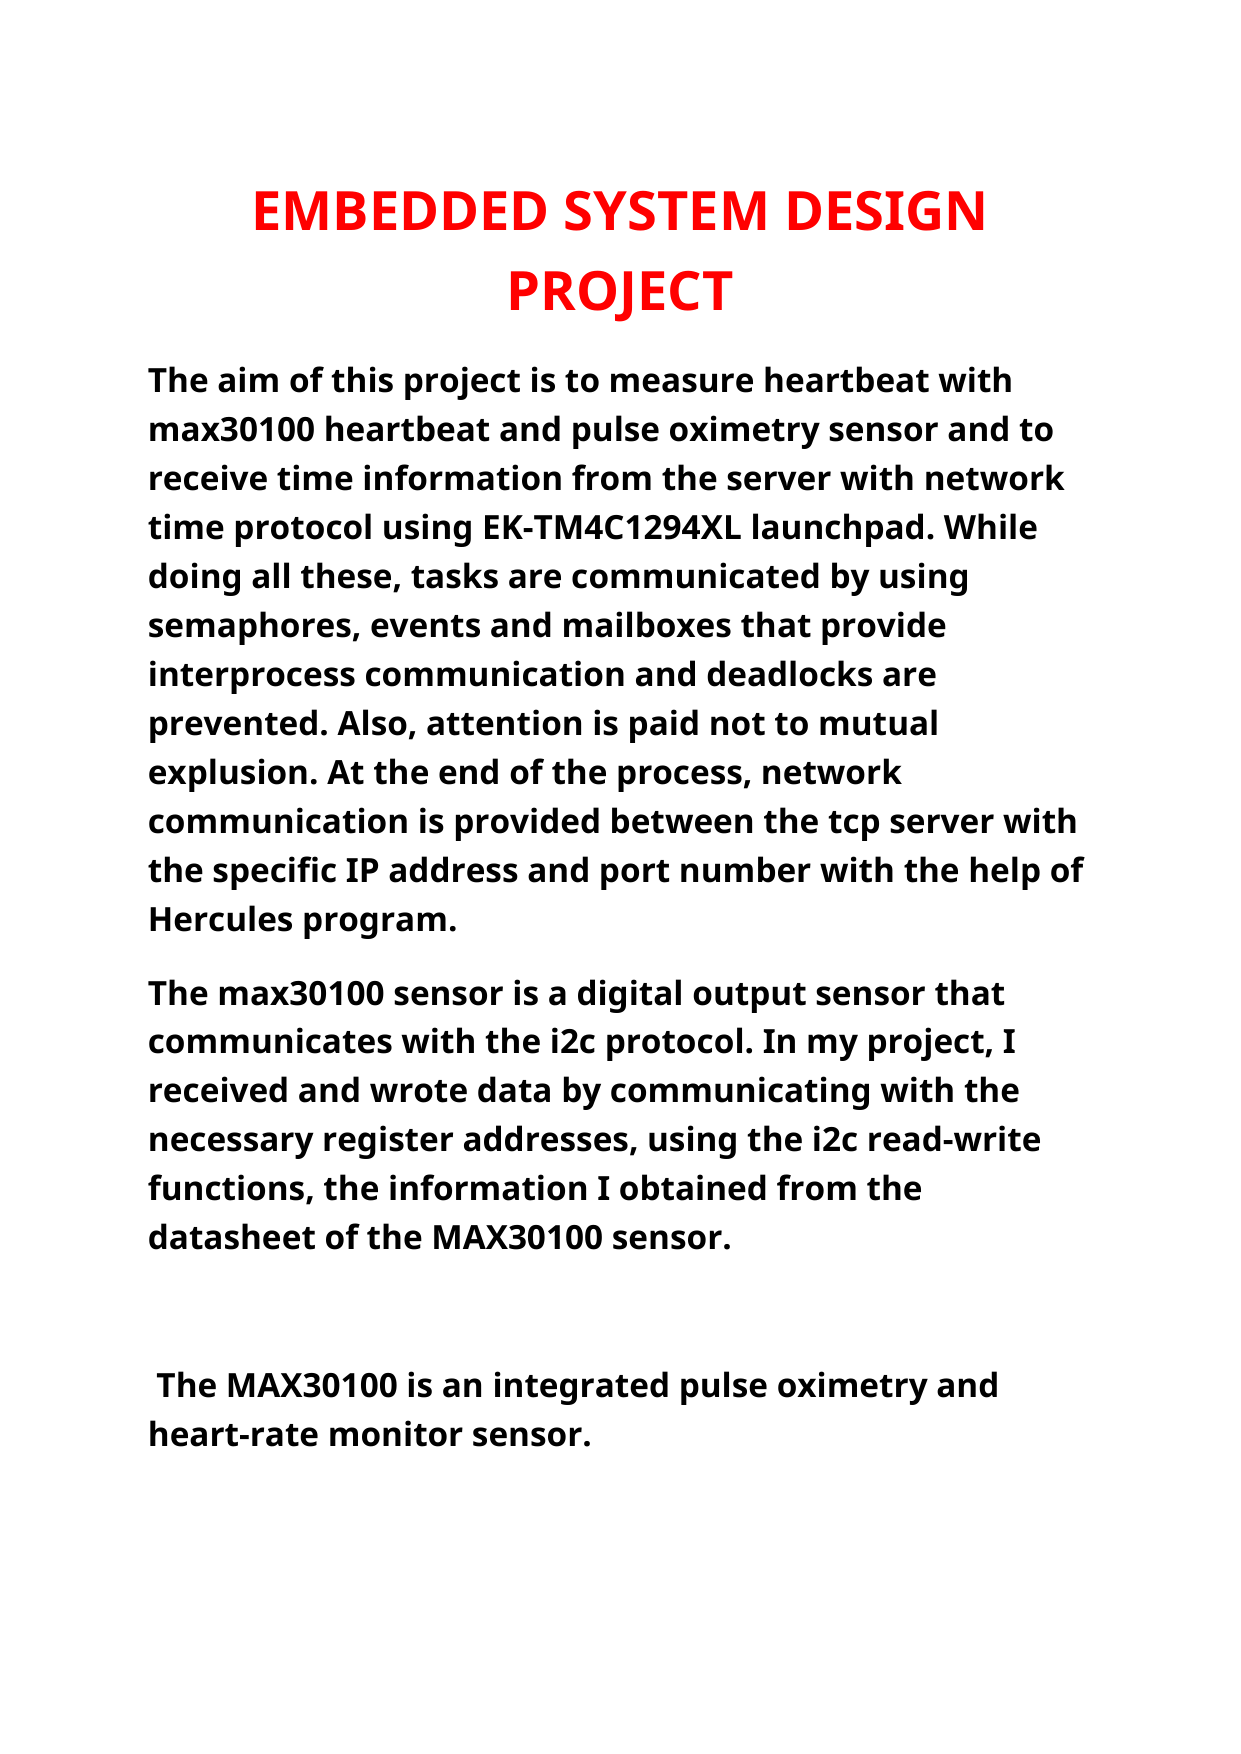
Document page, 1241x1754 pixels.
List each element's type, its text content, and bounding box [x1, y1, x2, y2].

subtitle EMBEDDED SYSTEM DESIGN PROJECT [148, 173, 1093, 326]
subtitle The aim of this project is to measure heartbeat with max30100 heartbeat and pulse oximetry sensor and to receive time information from the server with network time protocol using EK-TM4C1294XL launchpad. While doing all these, tasks are communicated by using semaphores, events and mailboxes that provide interprocess communication and deadlocks are prevented. Also, attention is paid not to mutual explusion. At the end of the process, network communication is provided between the tcp server with the specific IP address and port number with the help of Hercules program. [148, 357, 1093, 941]
subtitle The MAX30100 is an integrated pulse oximetry and heart-rate monitor sensor. [148, 1362, 1093, 1456]
subtitle The max30100 sensor is a digital output sensor that communicates with the i2c protocol. In my project, I received and wrote data by communicating with the necessary register addresses, using the i2c read-write functions, the information I obtained from the datasheet of the MAX30100 sensor. [148, 969, 1093, 1259]
